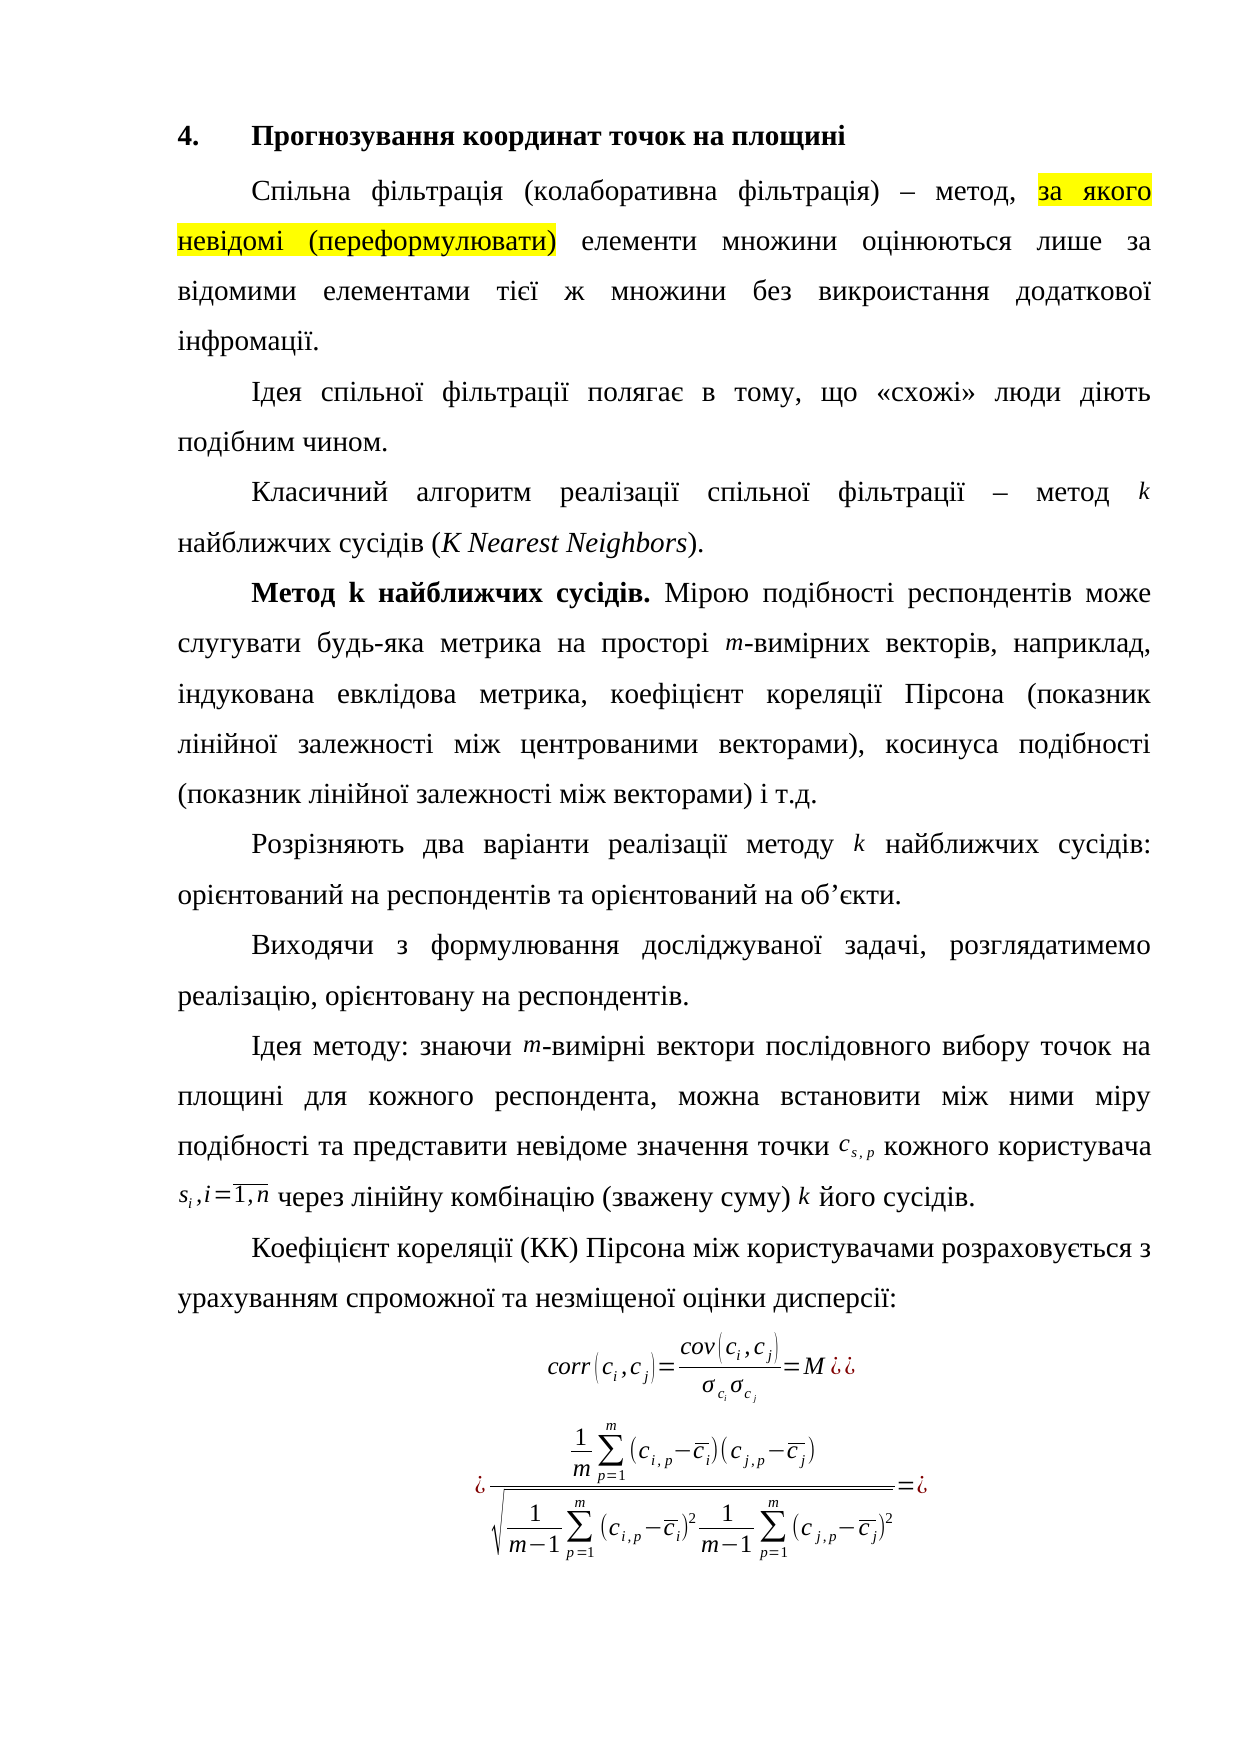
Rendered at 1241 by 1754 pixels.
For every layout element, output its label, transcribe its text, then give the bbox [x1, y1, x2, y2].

text Розрізняють два варіанти реалізації методу найближчих сусідів: орієнтований на респондентів та орієнтований на об’єкти. [177, 827, 1152, 911]
text Спільна фільтрація (колаборативна фільтрація) – метод, за якого невідомі (переформулювати) елементи множини оцінюються лише за відомими елементами тієї ж множини без викроистання додаткової інфромації. [177, 173, 1152, 357]
text Коефіцієнт кореляції (КК) Пірсона між користувачами розраховується з урахуванням спроможної та незміщеної оцінки дисперсії: [177, 1230, 1152, 1314]
text Ідея методу: знаючи -вимірні вектори послідовного вибору точок на площині для кожного респондента, можна встановити між ними міру подібності та представити невідоме значення точки кожного користувача через лінійну комбінацію (зважену суму) його сусідів. [177, 1028, 1152, 1213]
text Класичний алгоритм реалізації спільної фільтрації – метод найближчих сусідів (K Nearest Neighbors). [177, 474, 1152, 558]
text Ідея спільної фільтрації полягає в тому, що «схожі» люди діють подібним чином. [177, 374, 1152, 458]
text Виходячи з формулювання досліджуваної задачі, розглядатимемо реалізацію, орієнтовану на респондентів. [177, 927, 1152, 1011]
text Метод k найближчих сусідів. Мірою подібності респондентів може слугувати будь-яка метрика на просторі -вимірних векторів, наприклад, індукована евклідова метрика, коефіцієнт кореляції Пірсона (показник лінійної залежності між центрованими векторами), косинуса подібності (показник лінійної залежності між векторами) і т.д. [177, 575, 1152, 810]
subtitle Прогнозування координат точок на площині [177, 118, 1152, 152]
